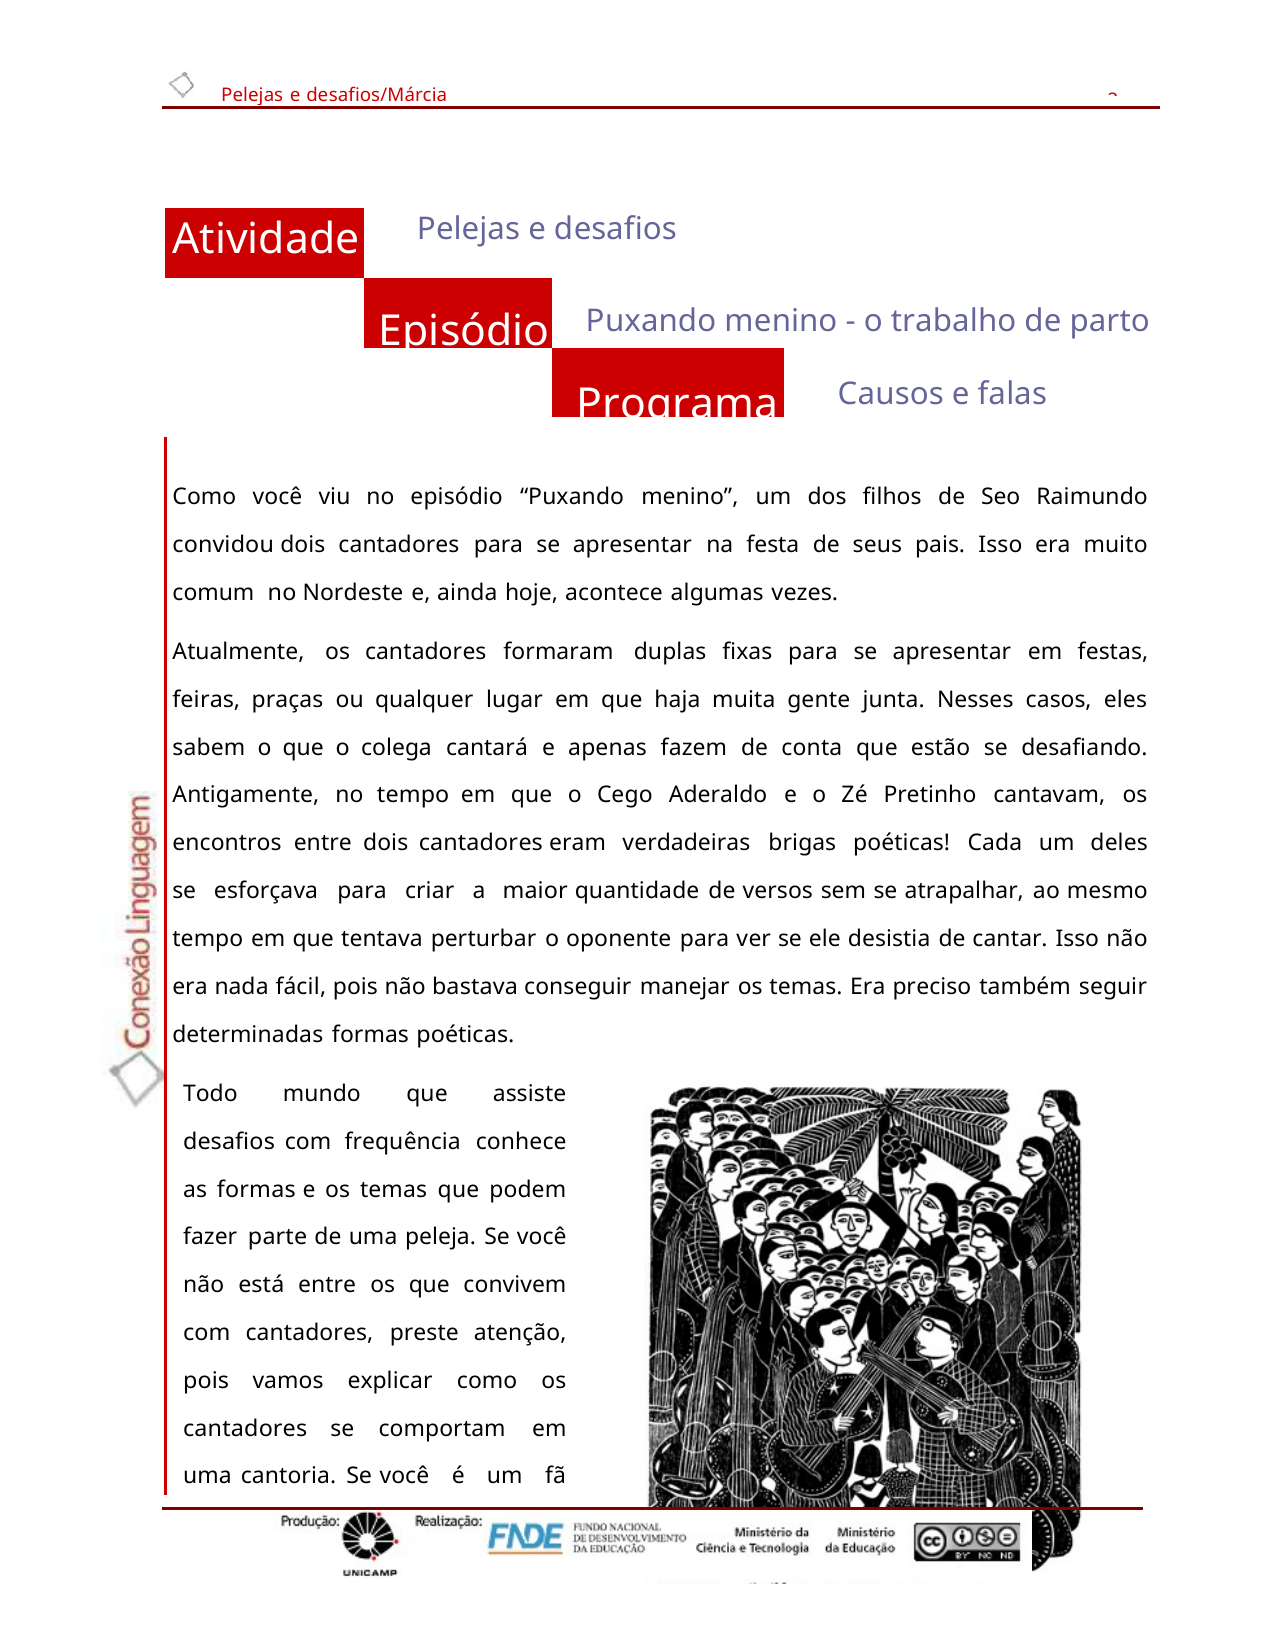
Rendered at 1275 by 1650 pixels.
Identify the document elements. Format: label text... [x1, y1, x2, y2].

text Episódio Puxando menino - o trabalho de parto [378, 286, 1175, 358]
text Como você viu no episódio “Puxando menino”, um dos filhos de Seo Raimundo convidou dois cantadores para se apresentar na festa de seus pais. Isso era muito comum no Nordeste e, ainda hoje, acontece algumas vezes. [172, 480, 1148, 607]
picture [101, 791, 164, 1111]
text Atualmente, os cantadores formaram duplas fixas para se apresentar em festas, feiras, praças ou qualquer lugar em que haja muita gente junta. Nesses casos, eles sabem o que o colega cantará e apenas fazem de conta que estão se desafiando. Antigamente, no tempo em que o Cego Aderaldo e o Zé Pretinho cantavam, os encontros entre dois cantadores eram verdadeiras brigas poéticas! Cada um deles se esforçava para criar a maior quantidade de versos sem se atrapalhar, ao mesmo tempo em que tentava perturbar o oponente para ver se ele desistia de cantar. Isso não era nada fácil, pois não bastava conseguir manejar os temas. Era preciso também seguir determinadas formas poéticas. [172, 635, 1148, 1049]
picture [644, 1077, 1088, 1507]
text Atividade Pelejas e desafios [172, 194, 1175, 266]
picture [165, 68, 194, 99]
picture [273, 1510, 1088, 1584]
text Programa Causos e falas [577, 378, 1175, 427]
